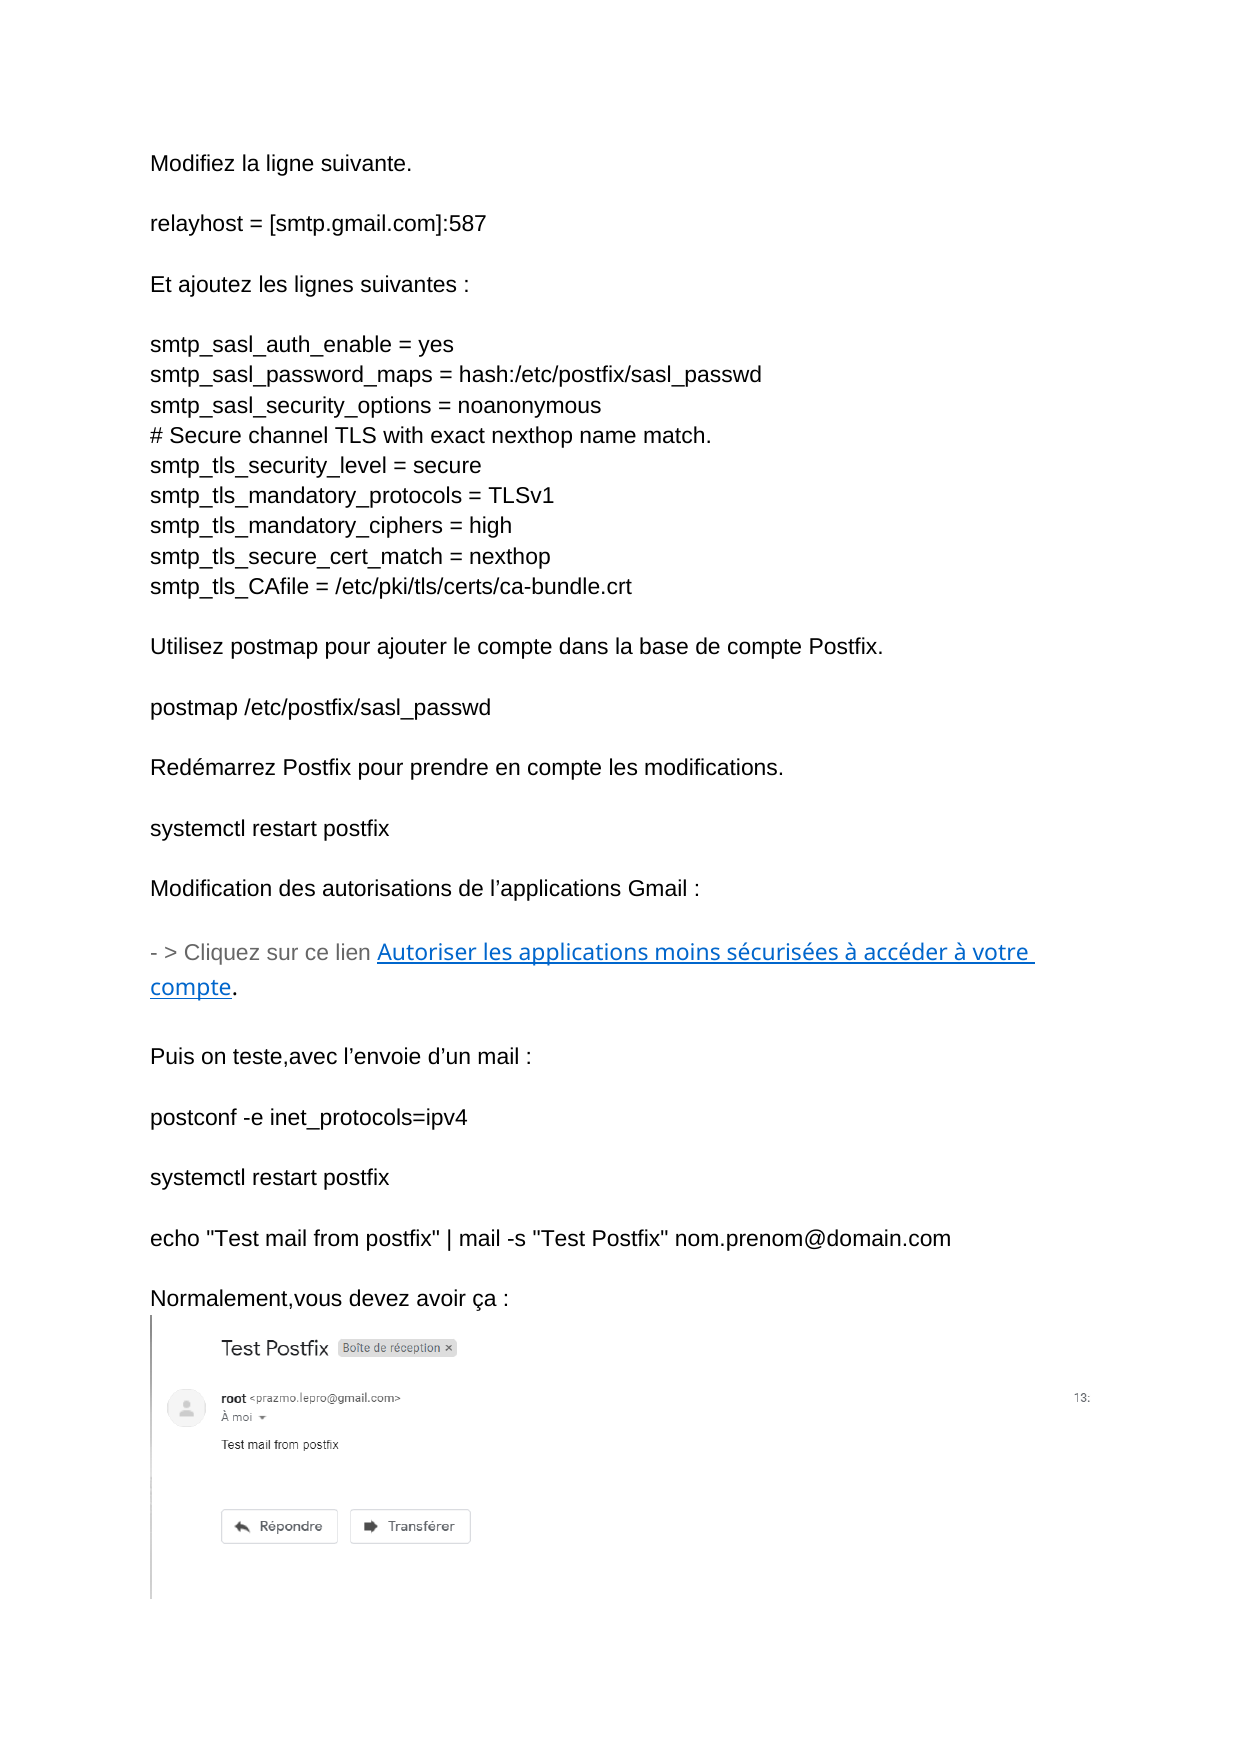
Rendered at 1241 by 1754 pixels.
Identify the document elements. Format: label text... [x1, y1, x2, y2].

text Modification des autorisations de l’applications Gmail : [150, 875, 1090, 901]
text postmap /etc/postfix/sasl_passwd [150, 694, 1090, 720]
text smtp_tls_security_level = secure [150, 452, 1090, 478]
text smtp_sasl_security_options = noanonymous [150, 392, 1090, 418]
text smtp_sasl_password_maps = hash:/etc/postfix/sasl_passwd [150, 361, 1090, 388]
text smtp_tls_mandatory_protocols = TLSv1 [150, 482, 1090, 509]
picture [150, 1315, 1091, 1599]
text echo "Test mail from postfix" | mail -s "Test Postfix" nom.prenom@domain.com [150, 1224, 1090, 1251]
text smtp_tls_CAfile = /etc/pki/tls/certs/ca-bundle.crt [150, 573, 1090, 599]
text - > Cliquez sur ce lien Autoriser les applications moins sécurisées à accéder à votre compte. [150, 935, 1090, 1003]
text Modifiez la ligne suivante. [150, 150, 1090, 176]
text Utilisez postmap pour ajouter le compte dans la base de compte Postfix. [150, 633, 1090, 660]
text Et ajoutez les lignes suivantes : [150, 271, 1090, 297]
text systemctl restart postfix [150, 814, 1090, 841]
text systemctl restart postfix [150, 1164, 1090, 1190]
text relayhost = [smtp.gmail.com]:587 [150, 210, 1090, 237]
text smtp_tls_secure_cert_match = nexthop [150, 543, 1090, 569]
text # Secure channel TLS with exact nexthop name match. [150, 422, 1090, 448]
text Redémarrez Postfix pour prendre en compte les modifications. [150, 754, 1090, 781]
text Normalement,vous devez avoir ça : [150, 1285, 1090, 1311]
text smtp_sasl_auth_enable = yes [150, 331, 1090, 358]
text postconf -e inet_protocols=ipv4 [150, 1104, 1090, 1130]
text smtp_tls_mandatory_ciphers = high [150, 512, 1090, 539]
text Puis on teste,avec l’envoie d’un mail : [150, 1043, 1090, 1069]
